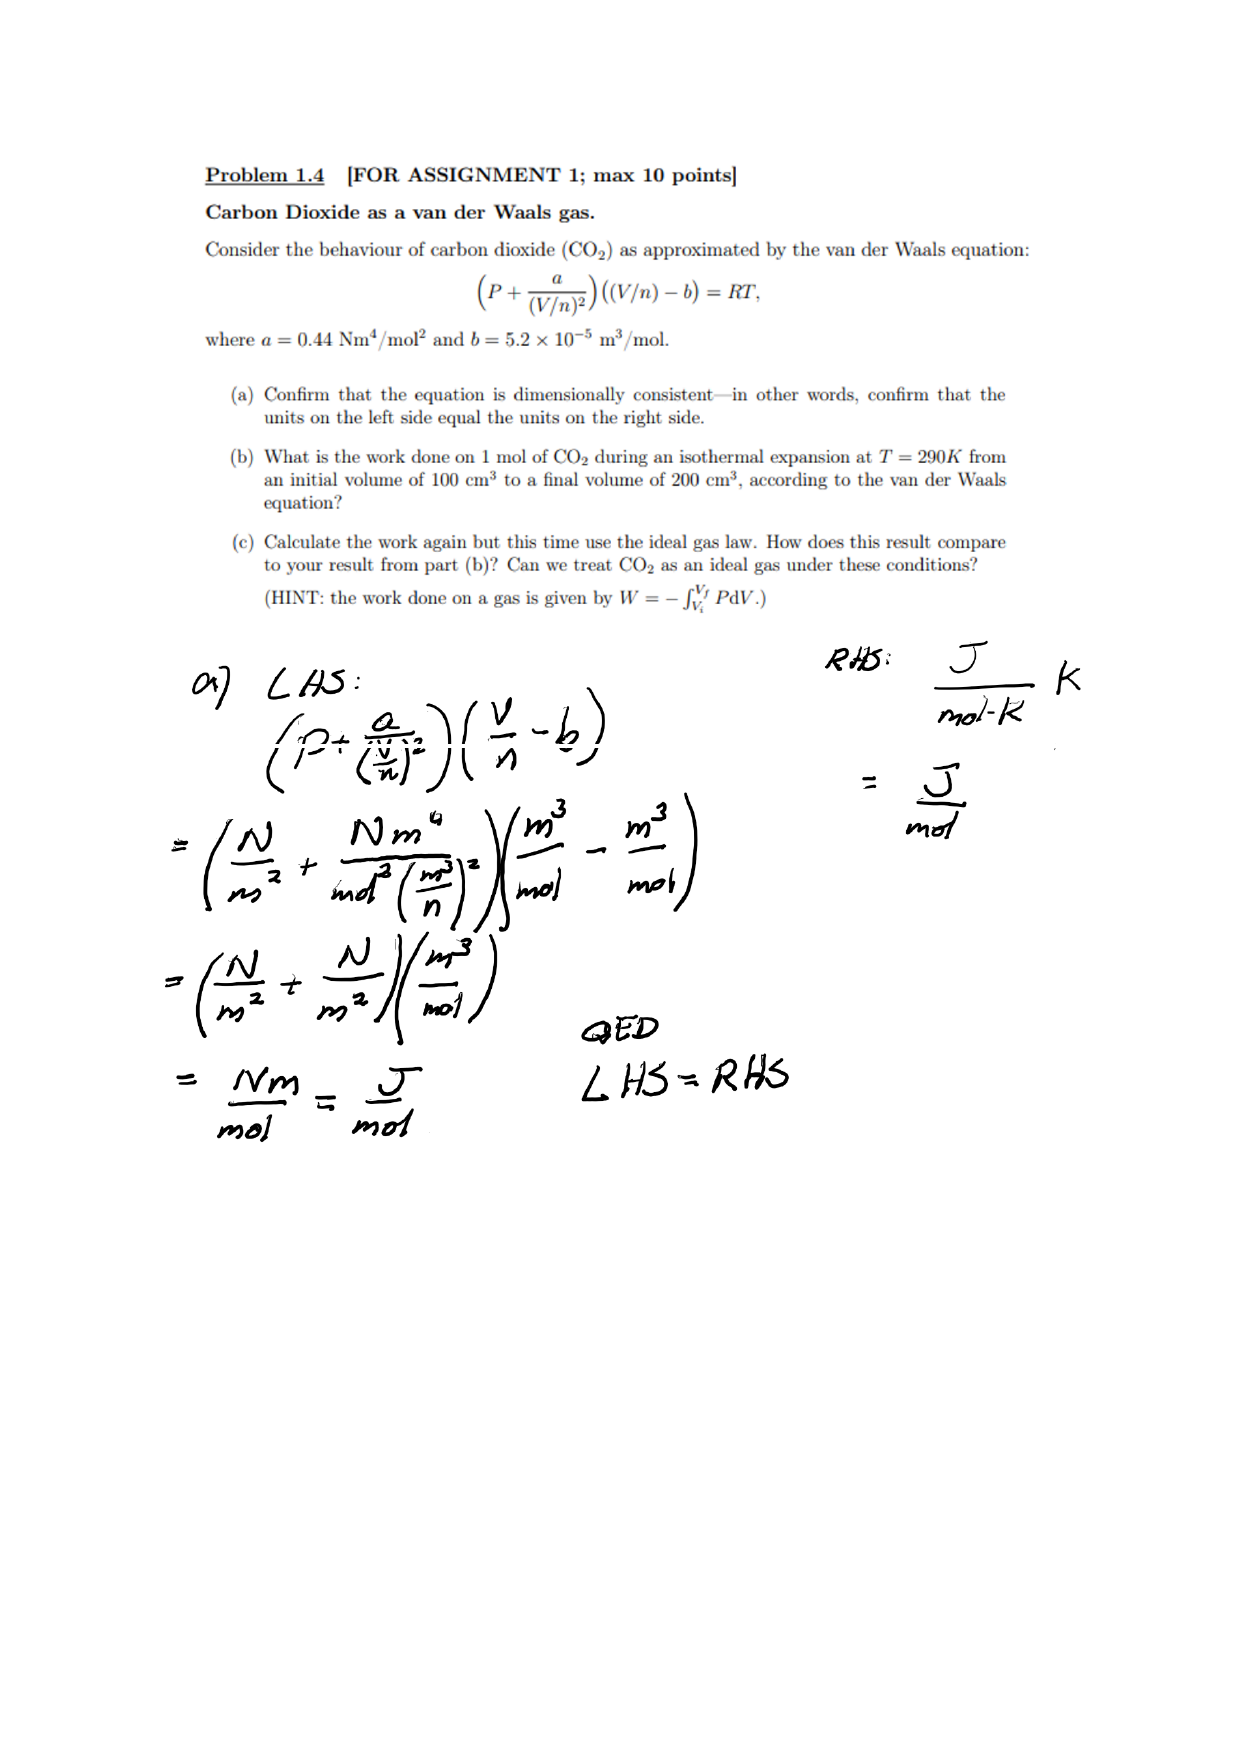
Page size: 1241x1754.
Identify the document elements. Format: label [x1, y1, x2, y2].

picture [150, 150, 1091, 744]
picture [150, 748, 1091, 1145]
